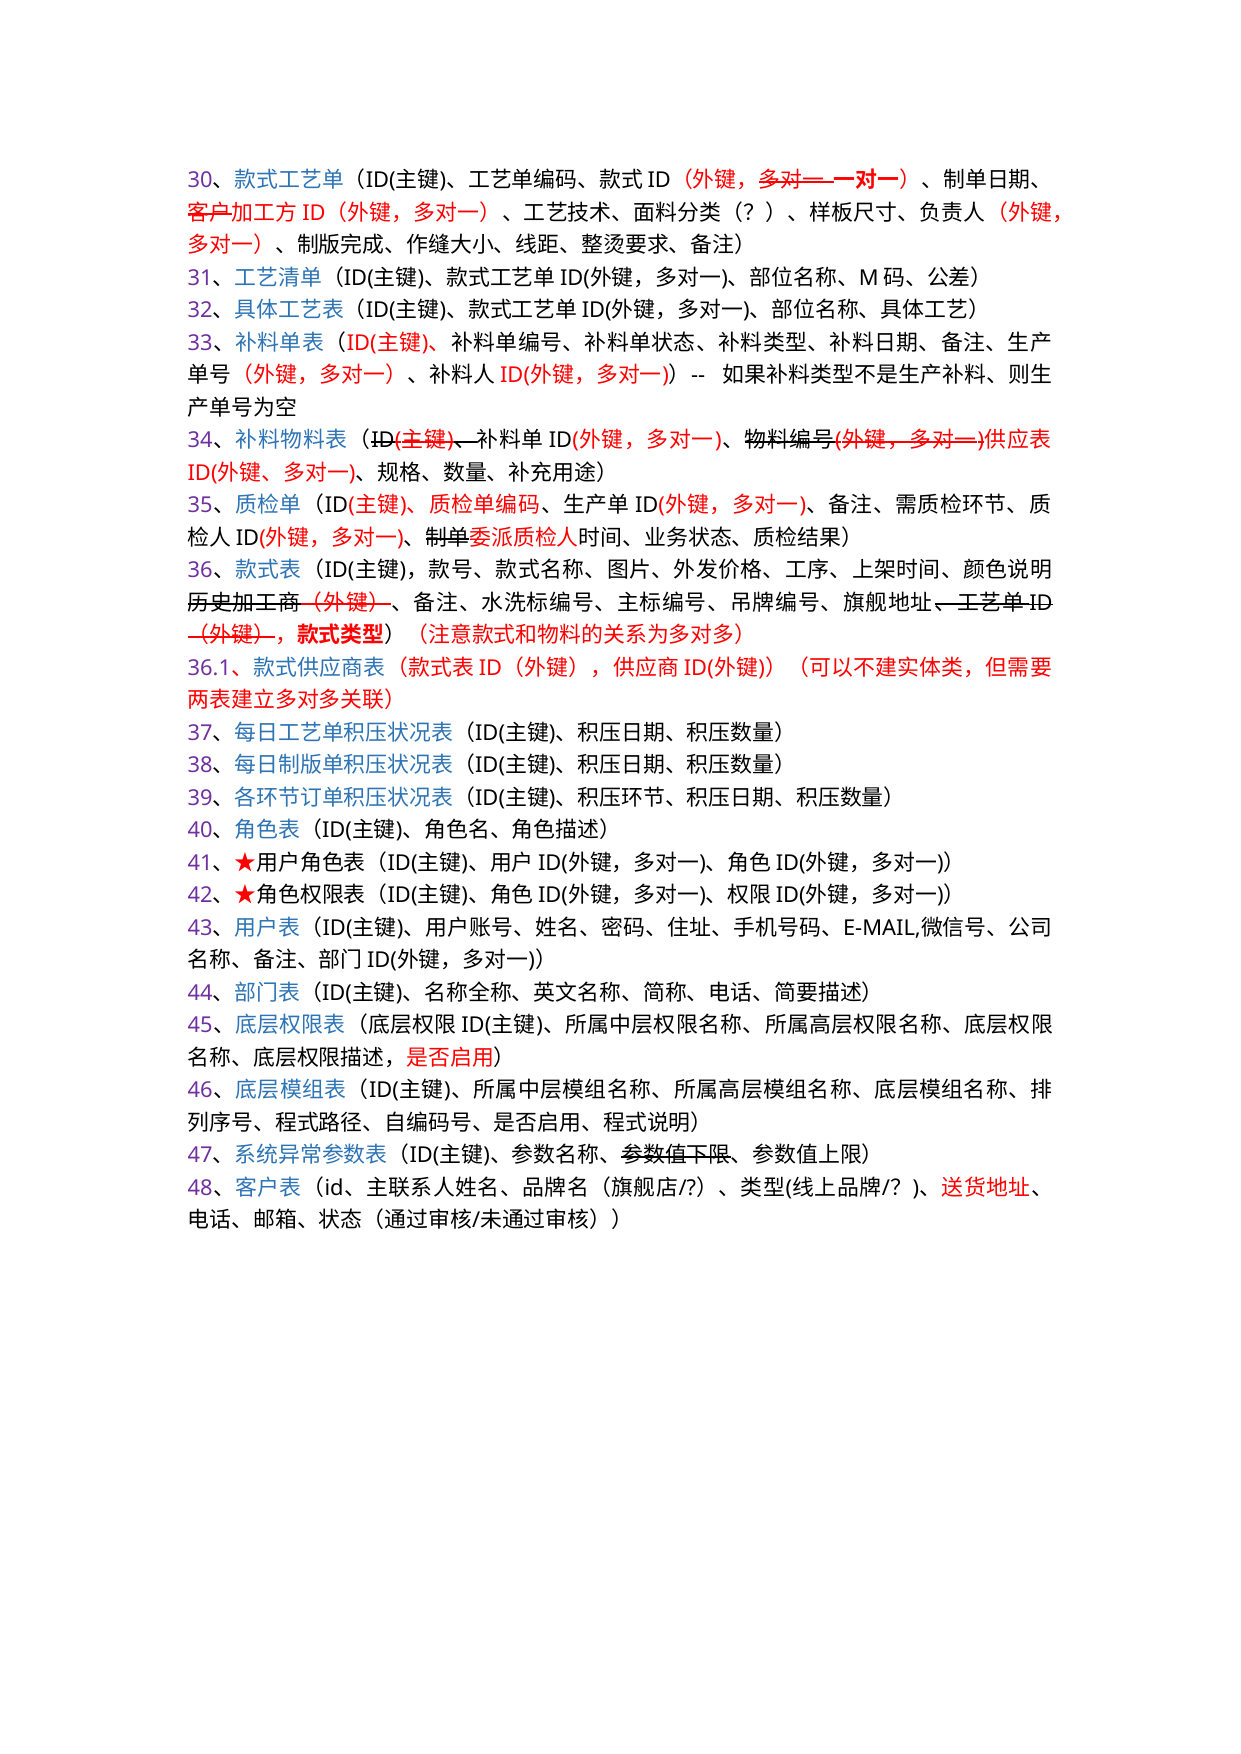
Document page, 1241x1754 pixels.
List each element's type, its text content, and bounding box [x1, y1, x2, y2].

text 33、补料单表（ID(主键)、补料单编号、补料单状态、补料类型、补料日期、备注、生产单号（外键，多对一）、补料人ID(外键，多对一)）-- 如果补料类型不是生产补料、则生产单号为空 [187, 324, 1053, 422]
text 44、部门表（ID(主键)、名称全称、英文名称、简称、电话、简要描述） [187, 974, 1053, 1007]
text 32、具体工艺表（ID(主键)、款式工艺单ID(外键，多对一)、部位名称、具体工艺） [187, 292, 1053, 324]
text 42、★角色权限表（ID(主键)、角色ID(外键，多对一)、权限ID(外键，多对一)） [187, 877, 1053, 909]
text 37、每日工艺单积压状况表（ID(主键)、积压日期、积压数量） [187, 714, 1053, 747]
text 47、系统异常参数表（ID(主键)、参数名称、参数值下限、参数值上限） [187, 1137, 1053, 1169]
text 30、款式工艺单（ID(主键)、工艺单编码、款式ID（外键，多对一 一对一）、制单日期、客户加工方ID（外键，多对一）、工艺技术、面料分类（？）、样板尺寸、负责人（外键，多对一）、制版完成、作缝大小、线距、整烫要求、备注） [187, 162, 1053, 259]
text 36、款式表（ID(主键)，款号、款式名称、图片、外发价格、工序、上架时间、颜色说明、历史加工商（外键）、备注、水洗标编号、主标编号、吊牌编号、旗舰地址、工艺单ID（外键），款式类型）（注意款式和物料的关系为多对多） [187, 552, 1053, 649]
text 34、补料物料表（ID(主键)、补料单ID(外键，多对一)、物料编号(外键，多对一)供应表ID(外键、多对一)、规格、数量、补充用途） [187, 422, 1053, 487]
text 43、用户表（ID(主键)、用户账号、姓名、密码、住址、手机号码、E-MAIL,微信号、公司名称、备注、部门ID(外键，多对一)） [187, 909, 1053, 974]
text 36.1、款式供应商表（款式表ID（外键），供应商ID(外键)）（可以不建实体类，但需要两表建立多对多关联） [187, 649, 1053, 714]
text 35、质检单（ID(主键)、质检单编码、生产单ID(外键，多对一)、备注、需质检环节、质检人ID(外键，多对一)、制单委派质检人时间、业务状态、质检结果） [187, 487, 1053, 552]
text 38、每日制版单积压状况表（ID(主键)、积压日期、积压数量） [187, 747, 1053, 779]
text 40、角色表（ID(主键)、角色名、角色描述） [187, 812, 1053, 844]
text 39、各环节订单积压状况表（ID(主键)、积压环节、积压日期、积压数量） [187, 779, 1053, 812]
text 45、底层权限表（底层权限ID(主键)、所属中层权限名称、所属高层权限名称、底层权限名称、底层权限描述，是否启用） [187, 1007, 1053, 1072]
text 31、工艺清单（ID(主键)、款式工艺单ID(外键，多对一)、部位名称、M码、公差） [187, 259, 1053, 292]
text 48、客户表（id、主联系人姓名、品牌名（旗舰店/?）、类型(线上品牌/？)、送货地址、电话、邮箱、状态（通过审核/未通过审核）） [187, 1169, 1053, 1234]
text 41、★用户角色表（ID(主键)、用户ID(外键，多对一)、角色ID(外键，多对一)） [187, 844, 1053, 877]
text 46、底层模组表（ID(主键)、所属中层模组名称、所属高层模组名称、底层模组名称、排列序号、程式路径、自编码号、是否启用、程式说明） [187, 1072, 1053, 1137]
